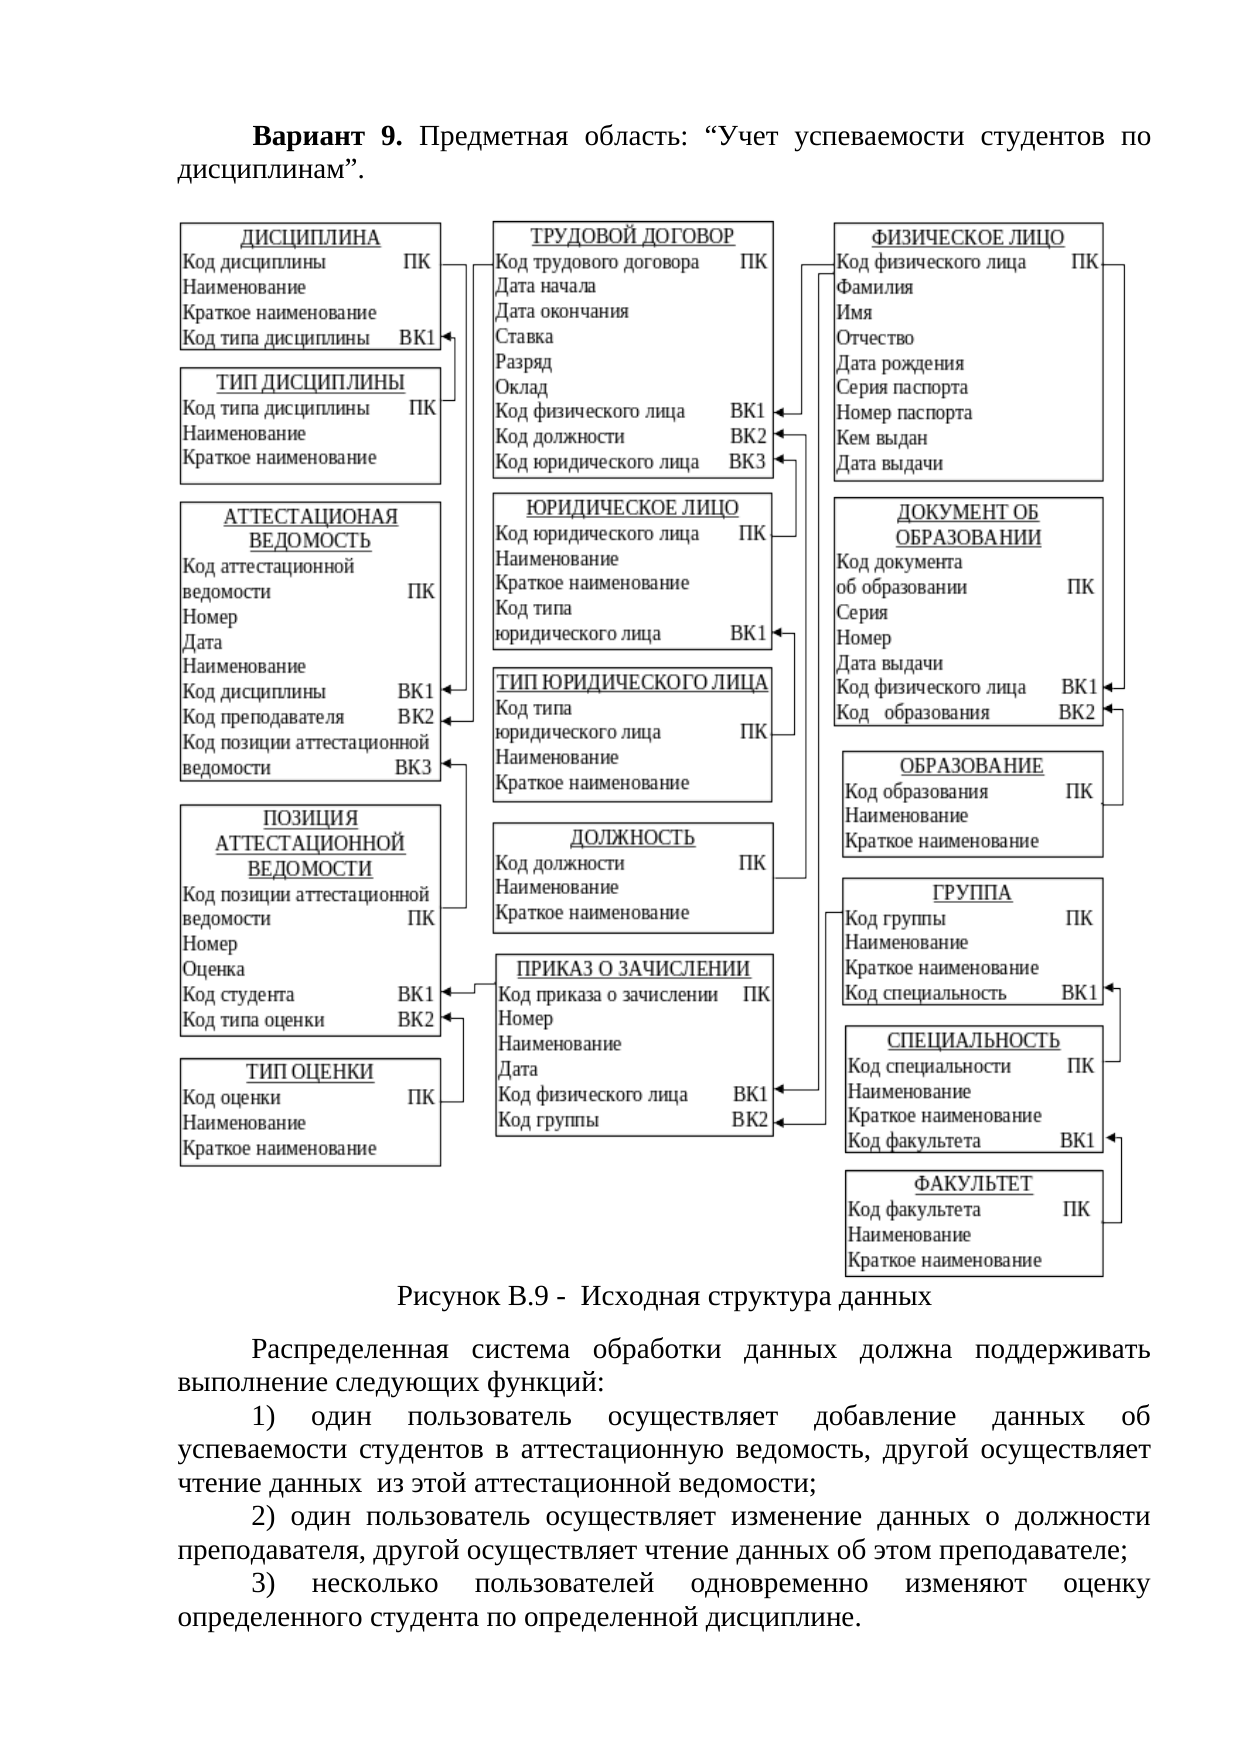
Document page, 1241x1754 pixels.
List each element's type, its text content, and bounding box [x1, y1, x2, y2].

text Вариант 9. Предметная область: “Учет успеваемости студентов по дисциплинам”. [177, 118, 1152, 185]
text Рисунок В.9 - Исходная структура данных [177, 219, 1152, 1312]
list 2) один пользователь осуществляет изменение данных о должности преподавателя, другой осуществляет чтение данных об этом преподавателе; [177, 1498, 1152, 1566]
list 1) один пользователь осуществляет добавление данных об успеваемости студентов в аттестационную ведомость, другой осуществляет чтение данных из этой аттестационной ведомости; [177, 1398, 1152, 1498]
text Распределенная система обработки данных должна поддерживать выполнение следующих функций: [177, 1331, 1152, 1398]
list 3) несколько пользователей одновременно изменяют оценку определенного студента по определенной дисциплине. [177, 1566, 1152, 1633]
